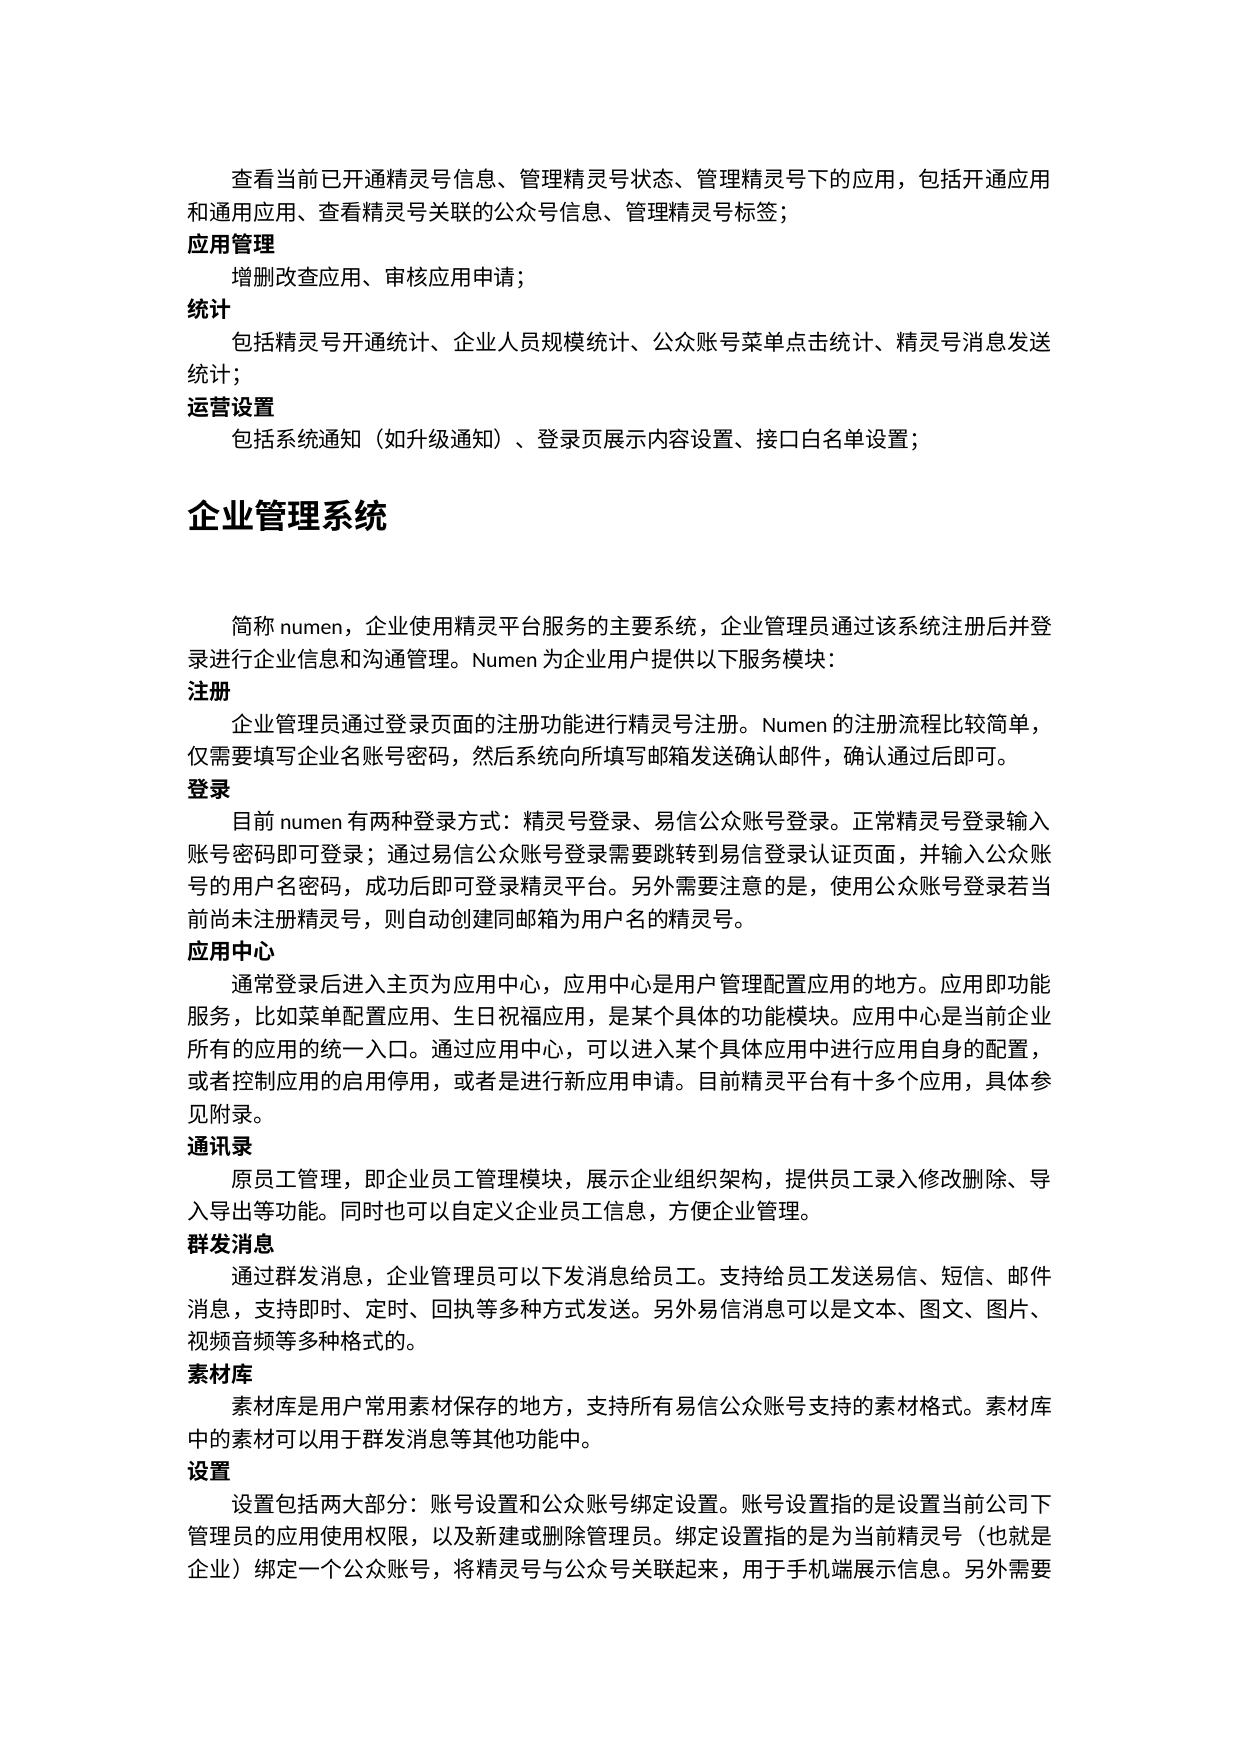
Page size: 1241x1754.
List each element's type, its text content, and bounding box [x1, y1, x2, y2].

text 包括系统通知（如升级通知）、登录页展示内容设置、接口白名单设置； [187, 422, 1053, 454]
text 简称numen，企业使用精灵平台服务的主要系统，企业管理员通过该系统注册后并登录进行企业信息和沟通管理。Numen为企业用户提供以下服务模块： [187, 609, 1053, 674]
text 注册 [187, 674, 1053, 706]
text 素材库 [187, 1356, 1053, 1389]
text 包括精灵号开通统计、企业人员规模统计、公众账号菜单点击统计、精灵号消息发送统计； [187, 324, 1053, 389]
text 通常登录后进入主页为应用中心，应用中心是用户管理配置应用的地方。应用即功能服务，比如菜单配置应用、生日祝福应用，是某个具体的功能模块。应用中心是当前企业所有的应用的统一入口。通过应用中心，可以进入某个具体应用中进行应用自身的配置，或者控制应用的启用停用，或者是进行新应用申请。目前精灵平台有十多个应用，具体参见附录。 [187, 966, 1053, 1129]
text 应用管理 [187, 227, 1053, 259]
text 素材库是用户常用素材保存的地方，支持所有易信公众账号支持的素材格式。素材库中的素材可以用于群发消息等其他功能中。 [187, 1389, 1053, 1454]
text 原员工管理，即企业员工管理模块，展示企业组织架构，提供员工录入修改删除、导入导出等功能。同时也可以自定义企业员工信息，方便企业管理。 [187, 1161, 1053, 1226]
text 通讯录 [187, 1129, 1053, 1161]
text 目前numen有两种登录方式：精灵号登录、易信公众账号登录。正常精灵号登录输入账号密码即可登录；通过易信公众账号登录需要跳转到易信登录认证页面，并输入公众账号的用户名密码，成功后即可登录精灵平台。另外需要注意的是，使用公众账号登录若当前尚未注册精灵号，则自动创建同邮箱为用户名的精灵号。 [187, 804, 1053, 934]
text 查看当前已开通精灵号信息、管理精灵号状态、管理精灵号下的应用，包括开通应用和通用应用、查看精灵号关联的公众号信息、管理精灵号标签； [187, 162, 1053, 227]
text 应用中心 [187, 934, 1053, 966]
text 群发消息 [187, 1226, 1053, 1259]
text 增删改查应用、审核应用申请； [187, 259, 1053, 292]
subtitle 企业管理系统 [187, 482, 1053, 547]
text 通过群发消息，企业管理员可以下发消息给员工。支持给员工发送易信、短信、邮件消息，支持即时、定时、回执等多种方式发送。另外易信消息可以是文本、图文、图片、视频音频等多种格式的。 [187, 1259, 1053, 1356]
text 统计 [187, 292, 1053, 324]
text 企业管理员通过登录页面的注册功能进行精灵号注册。Numen的注册流程比较简单，仅需要填写企业名账号密码，然后系统向所填写邮箱发送确认邮件，确认通过后即可。 [187, 706, 1053, 771]
text 登录 [187, 771, 1053, 804]
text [187, 1486, 1053, 1584]
text 运营设置 [187, 389, 1053, 422]
text 设置 [187, 1454, 1053, 1486]
